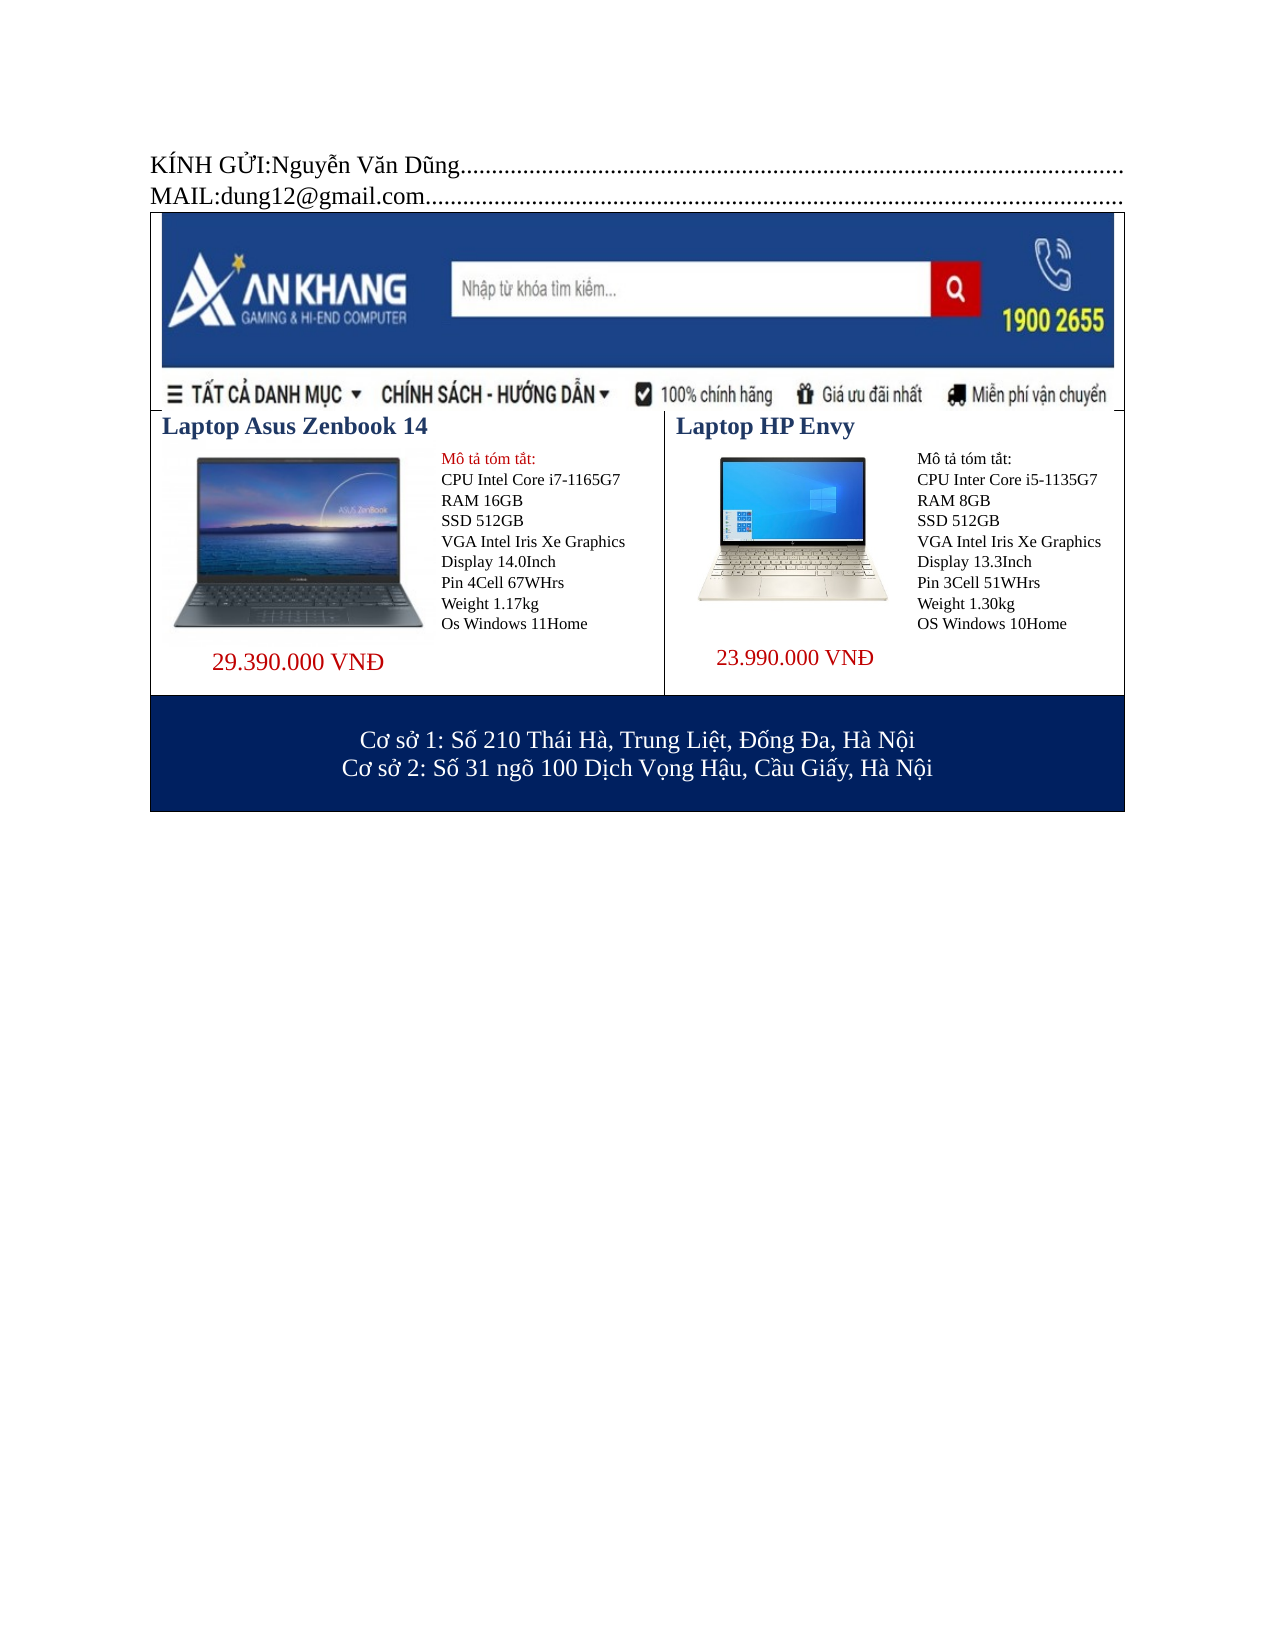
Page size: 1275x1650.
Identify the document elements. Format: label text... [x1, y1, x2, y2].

table_cell Laptop HP Envy 23.990.000 VNĐ [665, 411, 1124, 695]
picture [675, 440, 910, 616]
picture [161, 213, 1115, 411]
table_cell Laptop Asus Zenbook 14 29.390.000 VNĐ [151, 411, 664, 695]
picture [161, 440, 436, 647]
text MAIL:dung12@gmail.com [150, 181, 1125, 210]
text KÍNH GỬI:Nguyễn Văn Dũng [150, 150, 1125, 179]
table_header [151, 213, 161, 410]
table_cell Cơ sở 1: Số 210 Thái Hà, Trung Liệt, Đống Đa, Hà Nội Cơ sở 2: Số 31 ngõ 100 Dịch Vọng Hậu, Cầu Giấy, Hà Nội [151, 696, 1124, 811]
table_header [1115, 213, 1124, 410]
